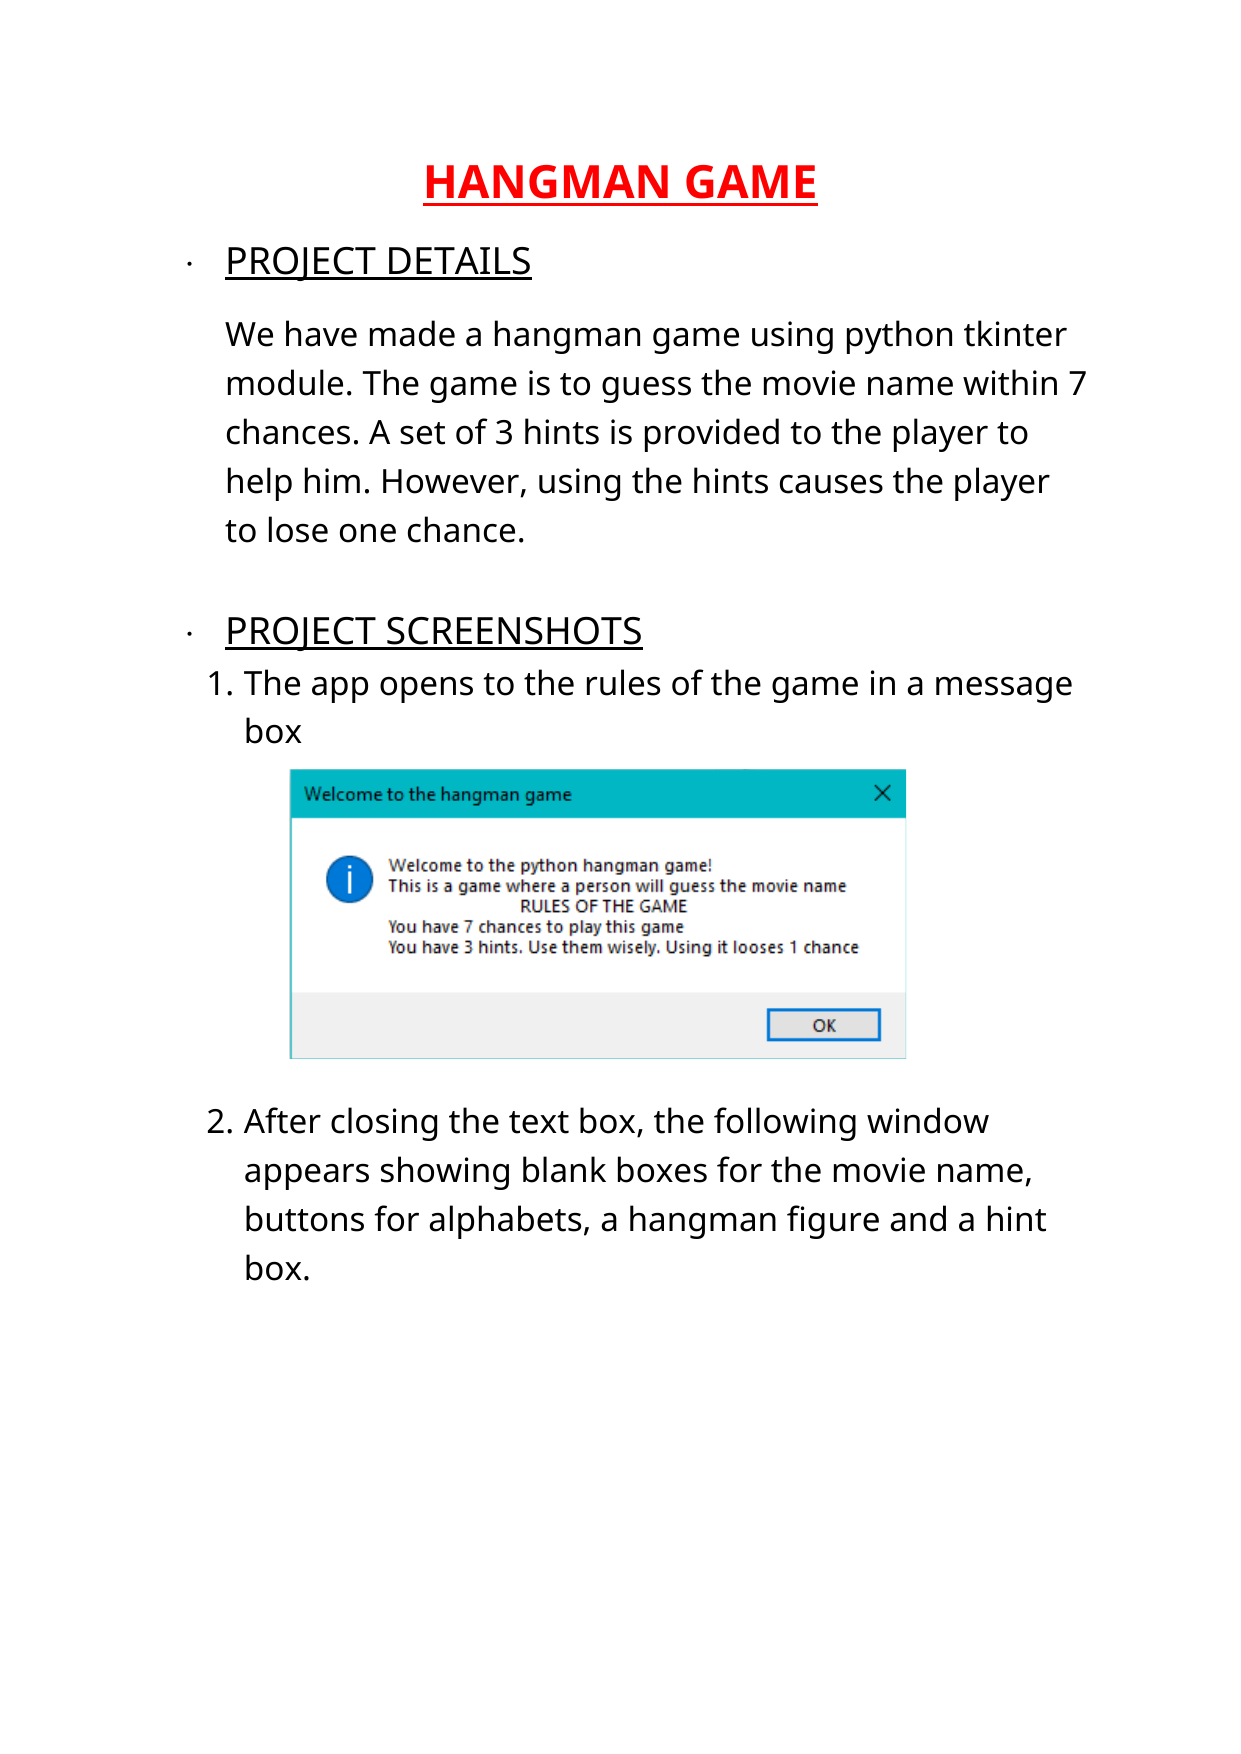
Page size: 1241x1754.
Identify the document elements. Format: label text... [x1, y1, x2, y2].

list The app opens to the rules of the game in a message box [206, 659, 1090, 754]
list We have made a hangman game using python tkinter module. The game is to guess the movie name within 7 chances. A set of 3 hints is provided to the player to help him. However, using the hints causes the player to lose one chance. [225, 311, 1090, 552]
list PROJECT DETAILS [187, 234, 1090, 285]
list After closing the text box, the following window appears showing blank boxes for the movie name, buttons for alphabets, a hangman figure and a hint box. [206, 1098, 1090, 1290]
picture [289, 769, 907, 1059]
text HANGMAN GAME [150, 150, 1090, 212]
list PROJECT SCREENSHOTS [187, 604, 1090, 655]
